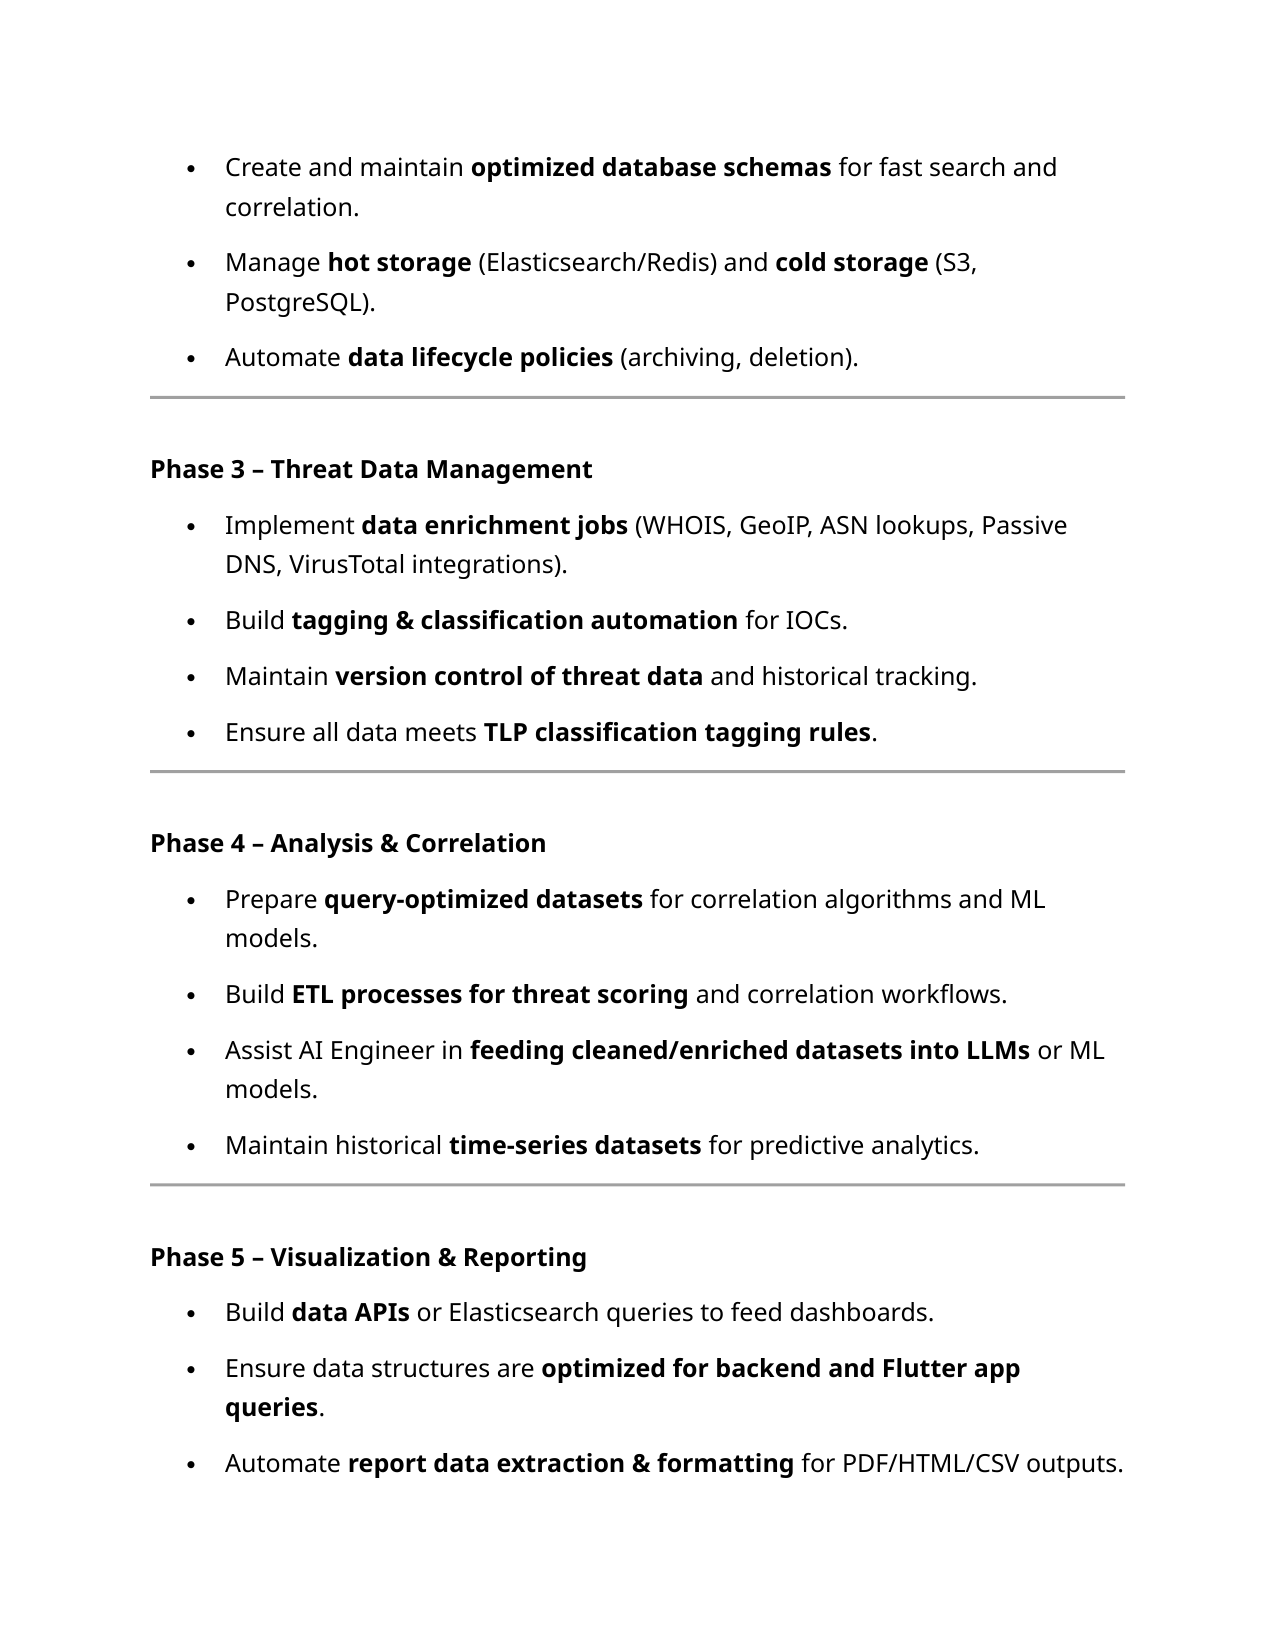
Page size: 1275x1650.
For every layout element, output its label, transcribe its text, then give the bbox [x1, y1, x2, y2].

list Ensure data structures are optimized for backend and Flutter app queries. [187, 1351, 1125, 1424]
list Build ETL processes for threat scoring and correlation workflows. [187, 977, 1125, 1011]
list Prepare query-optimized datasets for correlation algorithms and ML models. [187, 882, 1125, 955]
list Implement data enrichment jobs (WHOIS, GeoIP, ASN lookups, Passive DNS, VirusTotal integrations). [187, 507, 1125, 581]
text Phase 3 – Threat Data Management [150, 452, 1125, 486]
list Maintain version control of threat data and historical tracking. [187, 658, 1125, 692]
list Build data APIs or Elasticsearch queries to feed dashboards. [187, 1295, 1125, 1329]
list Manage hot storage (Elasticsearch/Redis) and cold storage (S3, PostgreSQL). [187, 245, 1125, 318]
text Phase 5 – Visualization & Reporting [150, 1239, 1125, 1273]
list Assist AI Engineer in feeding cleaned/enriched datasets into LLMs or ML models. [187, 1032, 1125, 1106]
list Build tagging & classification automation for IOCs. [187, 602, 1125, 637]
text Phase 4 – Analysis & Correlation [150, 826, 1125, 860]
list Automate data lifecycle policies (archiving, deletion). [187, 340, 1125, 374]
list Ensure all data meets TLP classification tagging rules. [187, 714, 1125, 748]
list Automate report data extraction & formatting for PDF/HTML/CSV outputs. [187, 1446, 1125, 1480]
list Create and maintain optimized database schemas for fast search and correlation. [187, 150, 1125, 223]
list Maintain historical time-series datasets for predictive analytics. [187, 1127, 1125, 1162]
